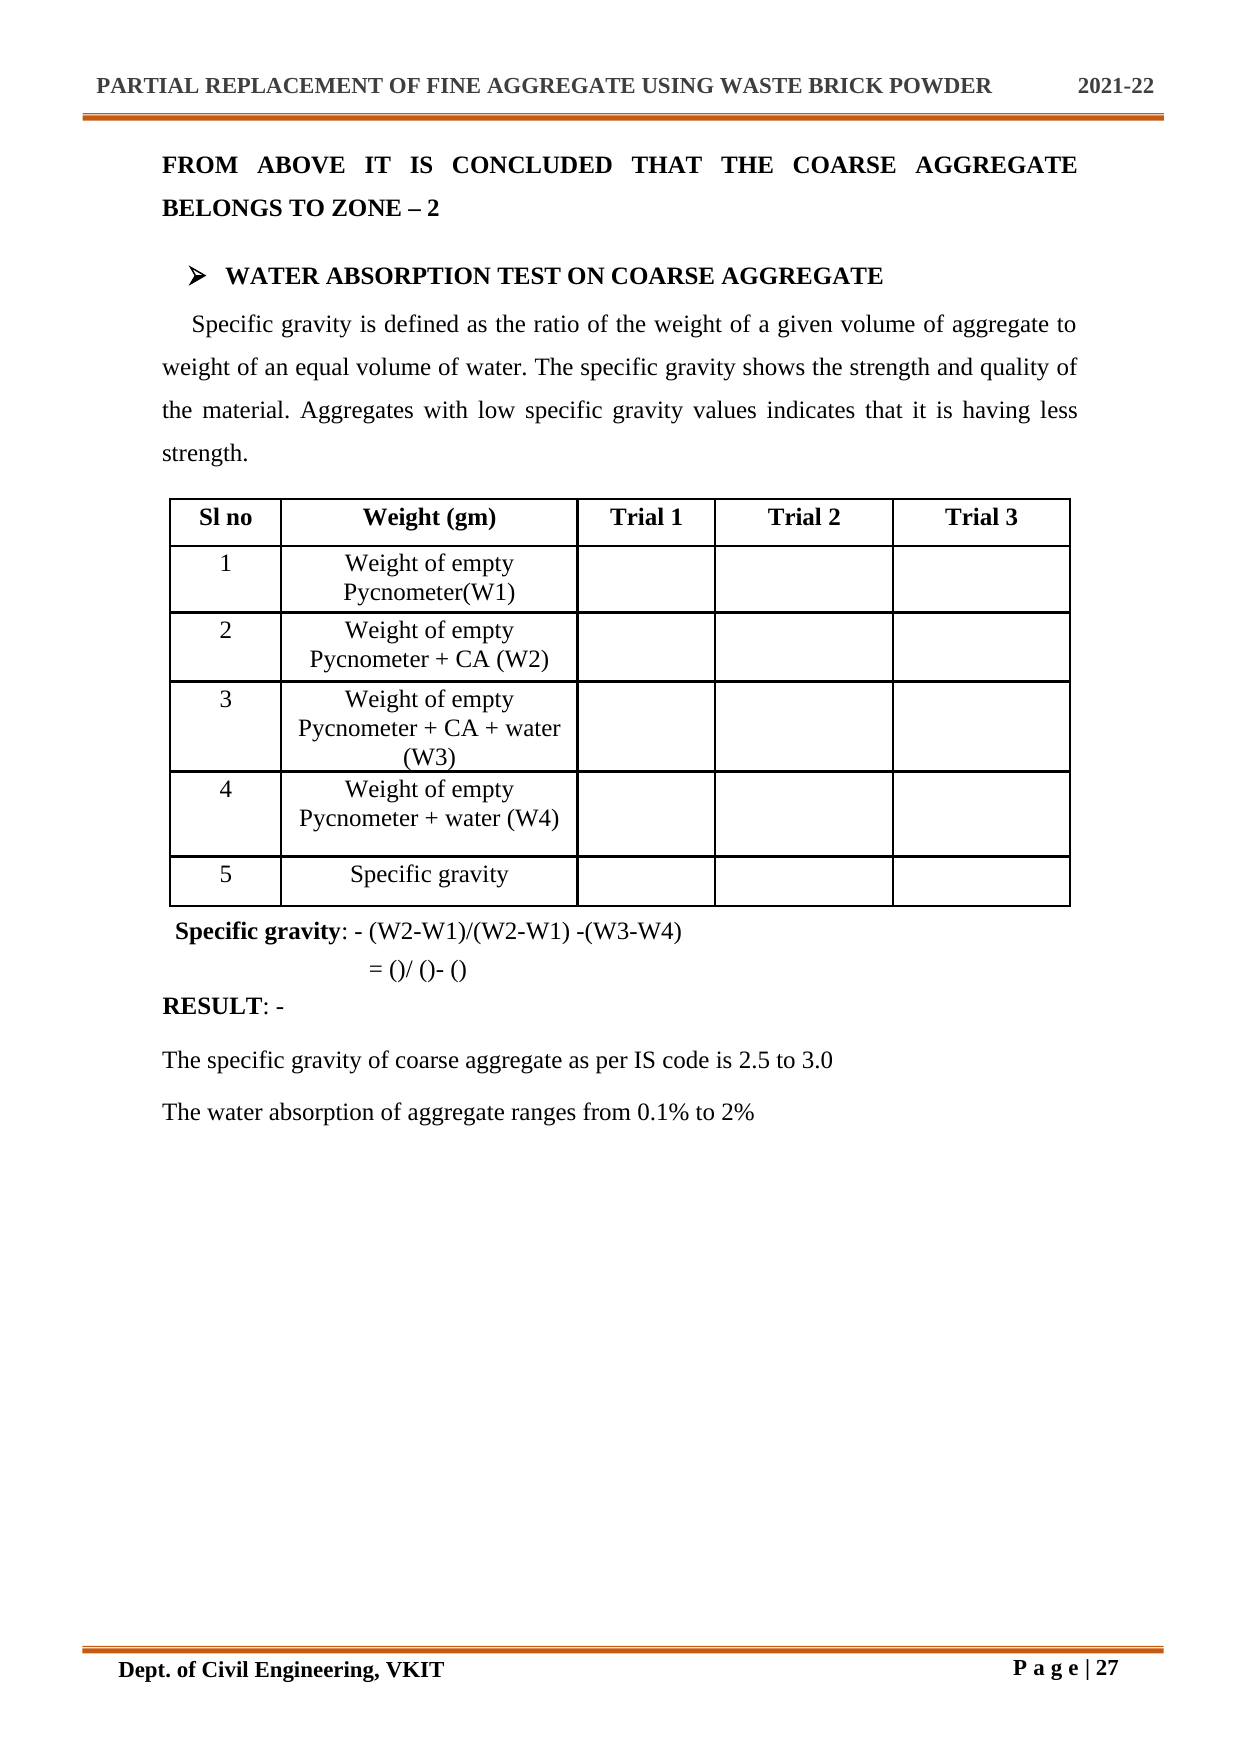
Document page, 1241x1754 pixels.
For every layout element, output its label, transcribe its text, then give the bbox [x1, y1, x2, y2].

table_header Sl no [171, 500, 280, 545]
table_cell 2 [171, 614, 280, 680]
text The specific gravity of coarse aggregate as per IS code is 2.5 to 3.0 [162, 1045, 1078, 1074]
table_cell [894, 614, 1069, 680]
list WATER ABSORPTION TEST ON COARSE AGGREGATE [187, 261, 1090, 290]
table_cell [716, 858, 892, 905]
table_cell Specific gravity [282, 858, 576, 905]
table_cell [716, 614, 892, 680]
table_cell [716, 683, 892, 770]
table_cell 1 [171, 547, 280, 611]
table_cell [894, 683, 1069, 770]
table_cell [579, 614, 714, 680]
table_cell [716, 773, 892, 855]
text The water absorption of aggregate ranges from 0.1% to 2% [162, 1097, 1078, 1126]
table_cell [579, 773, 714, 855]
table_cell 3 [171, 683, 280, 770]
table_cell [579, 858, 714, 905]
table_cell [894, 858, 1069, 905]
text = ()/ ()- () [150, 954, 1011, 982]
table_cell [579, 683, 714, 770]
table_cell Weight of empty Pycnometer + water (W4) [282, 773, 576, 855]
table_cell Weight of empty Pycnometer + CA + water (W3) [282, 683, 576, 770]
table_header Trial 3 [894, 500, 1069, 545]
table_header Trial 2 [716, 500, 892, 545]
table_cell 4 [171, 773, 280, 855]
table_cell Weight of empty Pycnometer(W1) [282, 547, 576, 611]
table_cell 5 [171, 858, 280, 905]
text RESULT: - [150, 991, 1011, 1020]
table_cell [579, 547, 714, 611]
table_cell [894, 773, 1069, 855]
text FROM ABOVE IT IS CONCLUDED THAT THE COARSE AGGREGATE BELONGS TO ZONE – 2 [162, 150, 1078, 222]
text Specific gravity is defined as the ratio of the weight of a given volume of aggregate to weight of an equal volume of water. The specific gravity shows the strength and quality of the material. Aggregates with low specific gravity values indicates that it is having less strength. [162, 309, 1078, 467]
table_cell [894, 547, 1069, 611]
table_header Weight (gm) [282, 500, 576, 545]
table_cell [716, 547, 892, 611]
text Specific gravity: - (W2-W1)/(W2-W1) -(W3-W4) [150, 916, 1011, 945]
table_cell Weight of empty Pycnometer + CA (W2) [282, 614, 576, 680]
table_header Trial 1 [579, 500, 714, 545]
